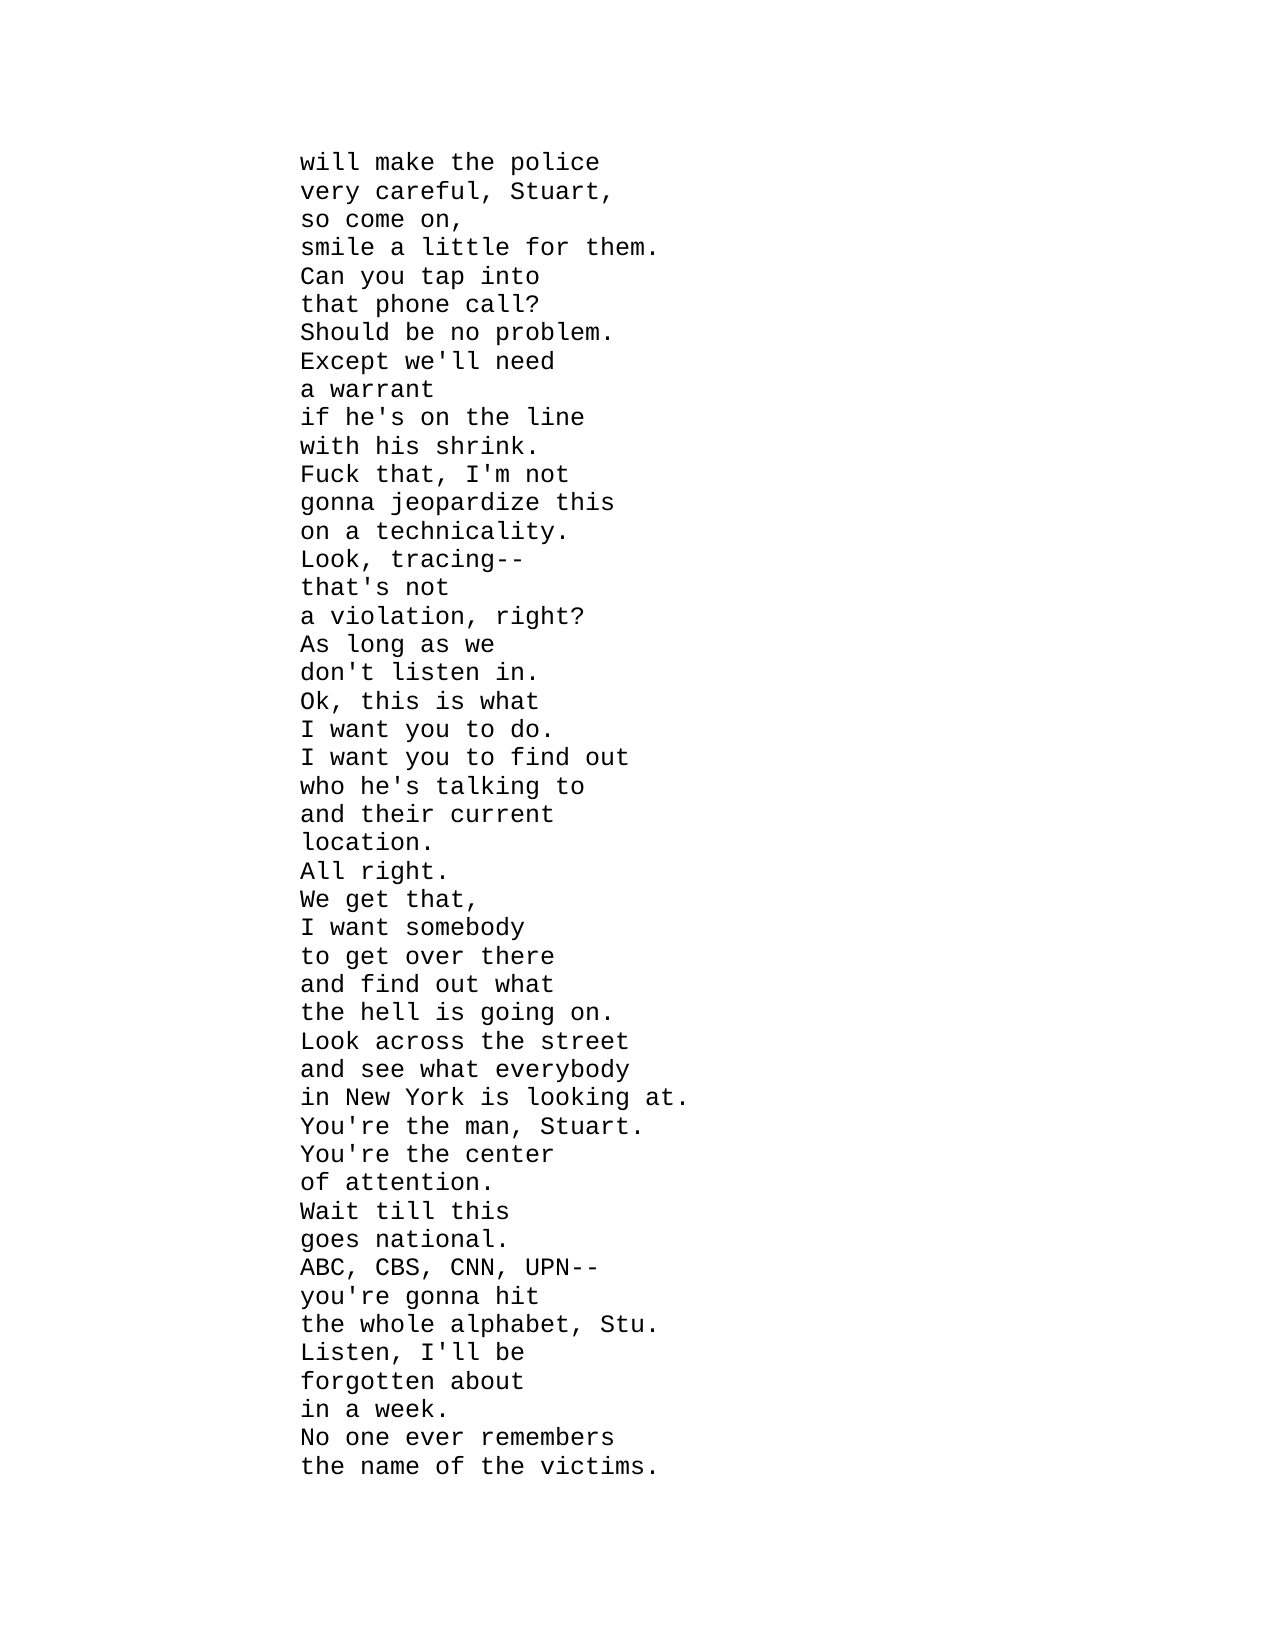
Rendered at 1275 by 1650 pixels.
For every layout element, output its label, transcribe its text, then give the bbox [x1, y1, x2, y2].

text forgotten about [300, 1368, 975, 1397]
text I want somebody [300, 915, 975, 943]
text the whole alphabet, Stu. [300, 1312, 975, 1340]
text smile a little for them. [300, 235, 975, 263]
text the hell is going on. [300, 1000, 975, 1028]
text to get over there [300, 943, 975, 972]
text that phone call? [300, 292, 975, 320]
text I want you to find out [300, 745, 975, 773]
text Should be no problem. [300, 320, 975, 348]
text a violation, right? [300, 603, 975, 632]
text ABC, CBS, CNN, UPN-- [300, 1255, 975, 1283]
text if he's on the line [300, 405, 975, 433]
text Look across the street [300, 1028, 975, 1057]
text We get that, [300, 887, 975, 915]
text Fuck that, I'm not [300, 462, 975, 490]
text very careful, Stuart, [300, 178, 975, 207]
text in New York is looking at. [300, 1085, 975, 1113]
text and see what everybody [300, 1057, 975, 1085]
text and their current [300, 802, 975, 830]
text of attention. [300, 1170, 975, 1198]
text Wait till this [300, 1198, 975, 1227]
text so come on, [300, 207, 975, 235]
text Look, tracing-- [300, 547, 975, 575]
text don't listen in. [300, 660, 975, 688]
text Except we'll need [300, 348, 975, 377]
text who he's talking to [300, 773, 975, 802]
text and find out what [300, 972, 975, 1000]
text You're the center [300, 1142, 975, 1170]
text in a week. [300, 1397, 975, 1425]
text goes national. [300, 1227, 975, 1255]
text location. [300, 830, 975, 858]
text on a technicality. [300, 518, 975, 547]
text I want you to do. [300, 717, 975, 745]
text All right. [300, 858, 975, 887]
text a warrant [300, 377, 975, 405]
text you're gonna hit [300, 1283, 975, 1312]
text will make the police [300, 150, 975, 178]
text No one ever remembers [300, 1425, 975, 1453]
text Listen, I'll be [300, 1340, 975, 1368]
text Ok, this is what [300, 688, 975, 717]
text with his shrink. [300, 433, 975, 462]
text gonna jeopardize this [300, 490, 975, 518]
text Can you tap into [300, 263, 975, 292]
text that's not [300, 575, 975, 603]
text the name of the victims. [300, 1453, 975, 1482]
text You're the man, Stuart. [300, 1113, 975, 1142]
text As long as we [300, 632, 975, 660]
